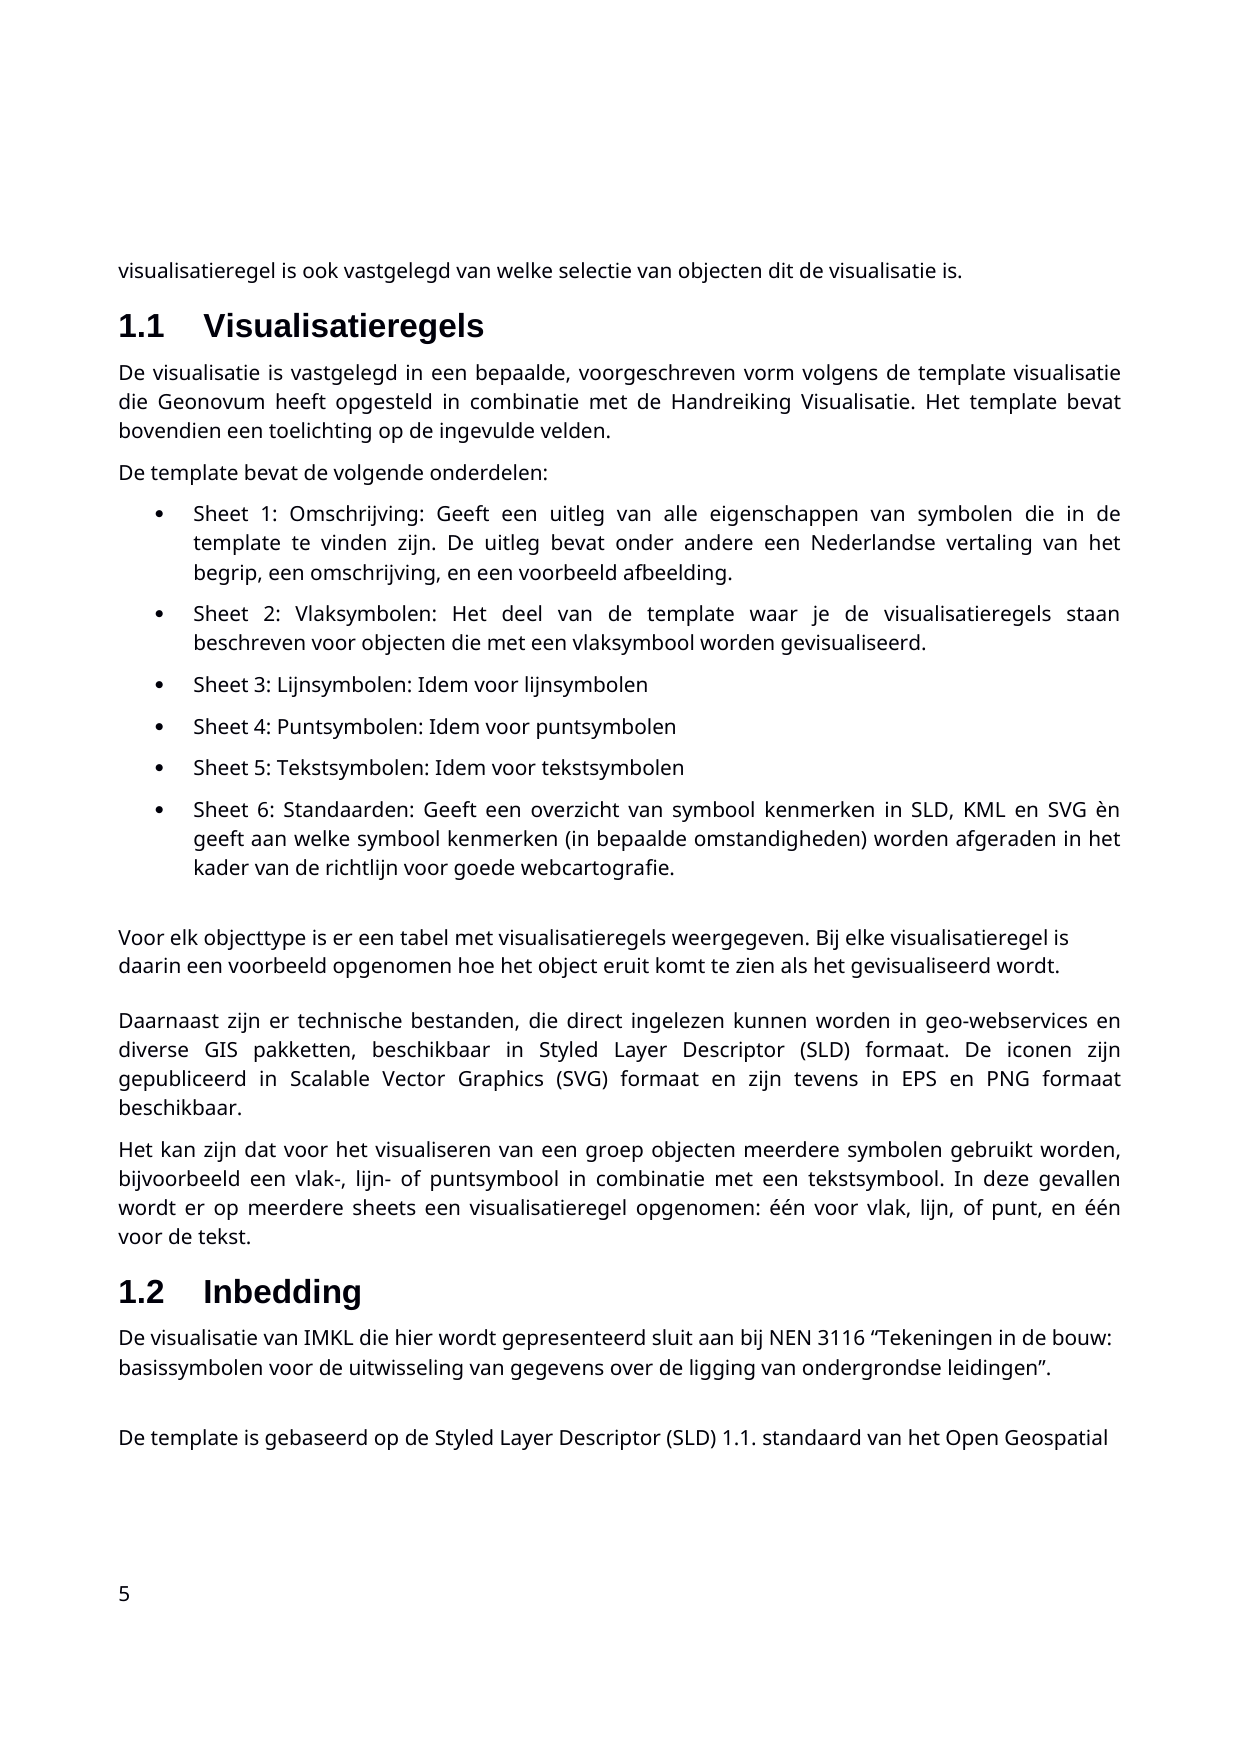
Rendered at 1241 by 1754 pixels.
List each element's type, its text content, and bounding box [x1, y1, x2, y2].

list Sheet 4: Puntsymbolen: Idem voor puntsymbolen [156, 711, 1122, 740]
text De visualisatie van IMKL die hier wordt gepresenteerd sluit aan bij NEN 3116 “Tekeningen in de bouw: basissymbolen voor de uitwisseling van gegevens over de ligging van ondergrondse leidingen”. [118, 1323, 1122, 1410]
subtitle Inbedding [118, 1272, 1122, 1310]
subtitle Visualisatieregels [118, 306, 1122, 344]
text Het kan zijn dat voor het visualiseren van een groep objecten meerdere symbolen gebruikt worden, bijvoorbeeld een vlak-, lijn- of puntsymbool in combinatie met een tekstsymbool. In deze gevallen wordt er op meerdere sheets een visualisatieregel opgenomen: één voor vlak, lijn, of punt, en één voor de tekst. [118, 1134, 1122, 1251]
text Voor elk objecttype is er een tabel met visualisatieregels weergegeven. Bij elke visualisatieregel is daarin een voorbeeld opgenomen hoe het object eruit komt te zien als het gevisualiseerd wordt. [118, 923, 1122, 980]
list Sheet 3: Lijnsymbolen: Idem voor lijnsymbolen [156, 669, 1122, 698]
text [118, 256, 1122, 285]
text Daarnaast zijn er technische bestanden, die direct ingelezen kunnen worden in geo-webservices en diverse GIS pakketten, beschikbaar in Styled Layer Descriptor (SLD) formaat. De iconen zijn gepubliceerd in Scalable Vector Graphics (SVG) formaat en zijn tevens in EPS en PNG formaat beschikbaar. [118, 1005, 1122, 1122]
list Sheet 5: Tekstsymbolen: Idem voor tekstsymbolen [156, 753, 1122, 782]
list Sheet 6: Standaarden: Geeft een overzicht van symbool kenmerken in SLD, KML en SVG èn geeft aan welke symbool kenmerken (in bepaalde omstandigheden) worden afgeraden in het kader van de richtlijn voor goede webcartografie. [156, 794, 1122, 882]
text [118, 1423, 1122, 1452]
text De template bevat de volgende onderdelen: [118, 457, 1122, 486]
list Sheet 2: Vlaksymbolen: Het deel van de template waar je de visualisatieregels staan beschreven voor objecten die met een vlaksymbool worden gevisualiseerd. [156, 598, 1122, 657]
